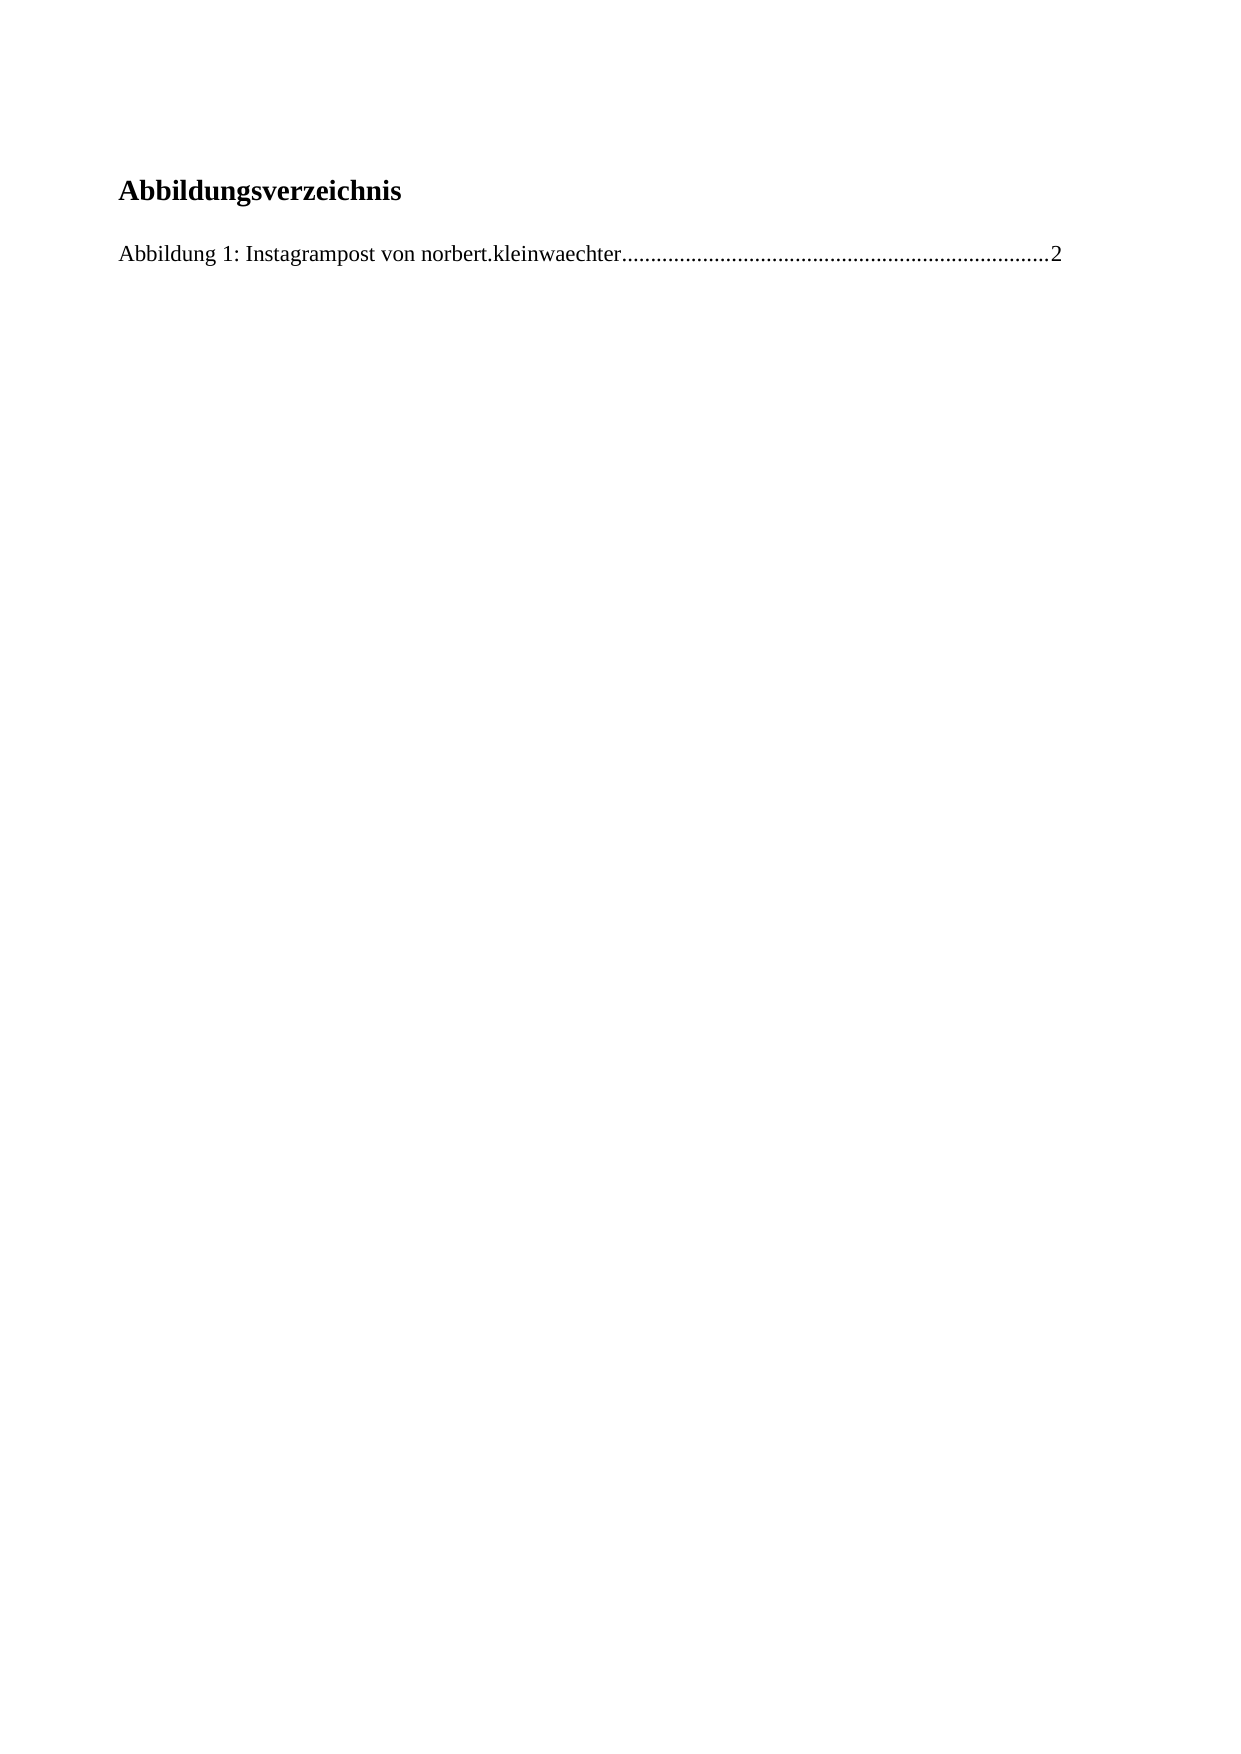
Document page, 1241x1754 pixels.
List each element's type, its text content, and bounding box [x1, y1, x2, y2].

text Abbildung 1: Instagrampost von norbert.kleinwaechter 2 [118, 239, 1063, 266]
text Abbildungsverzeichnis [118, 173, 1063, 206]
